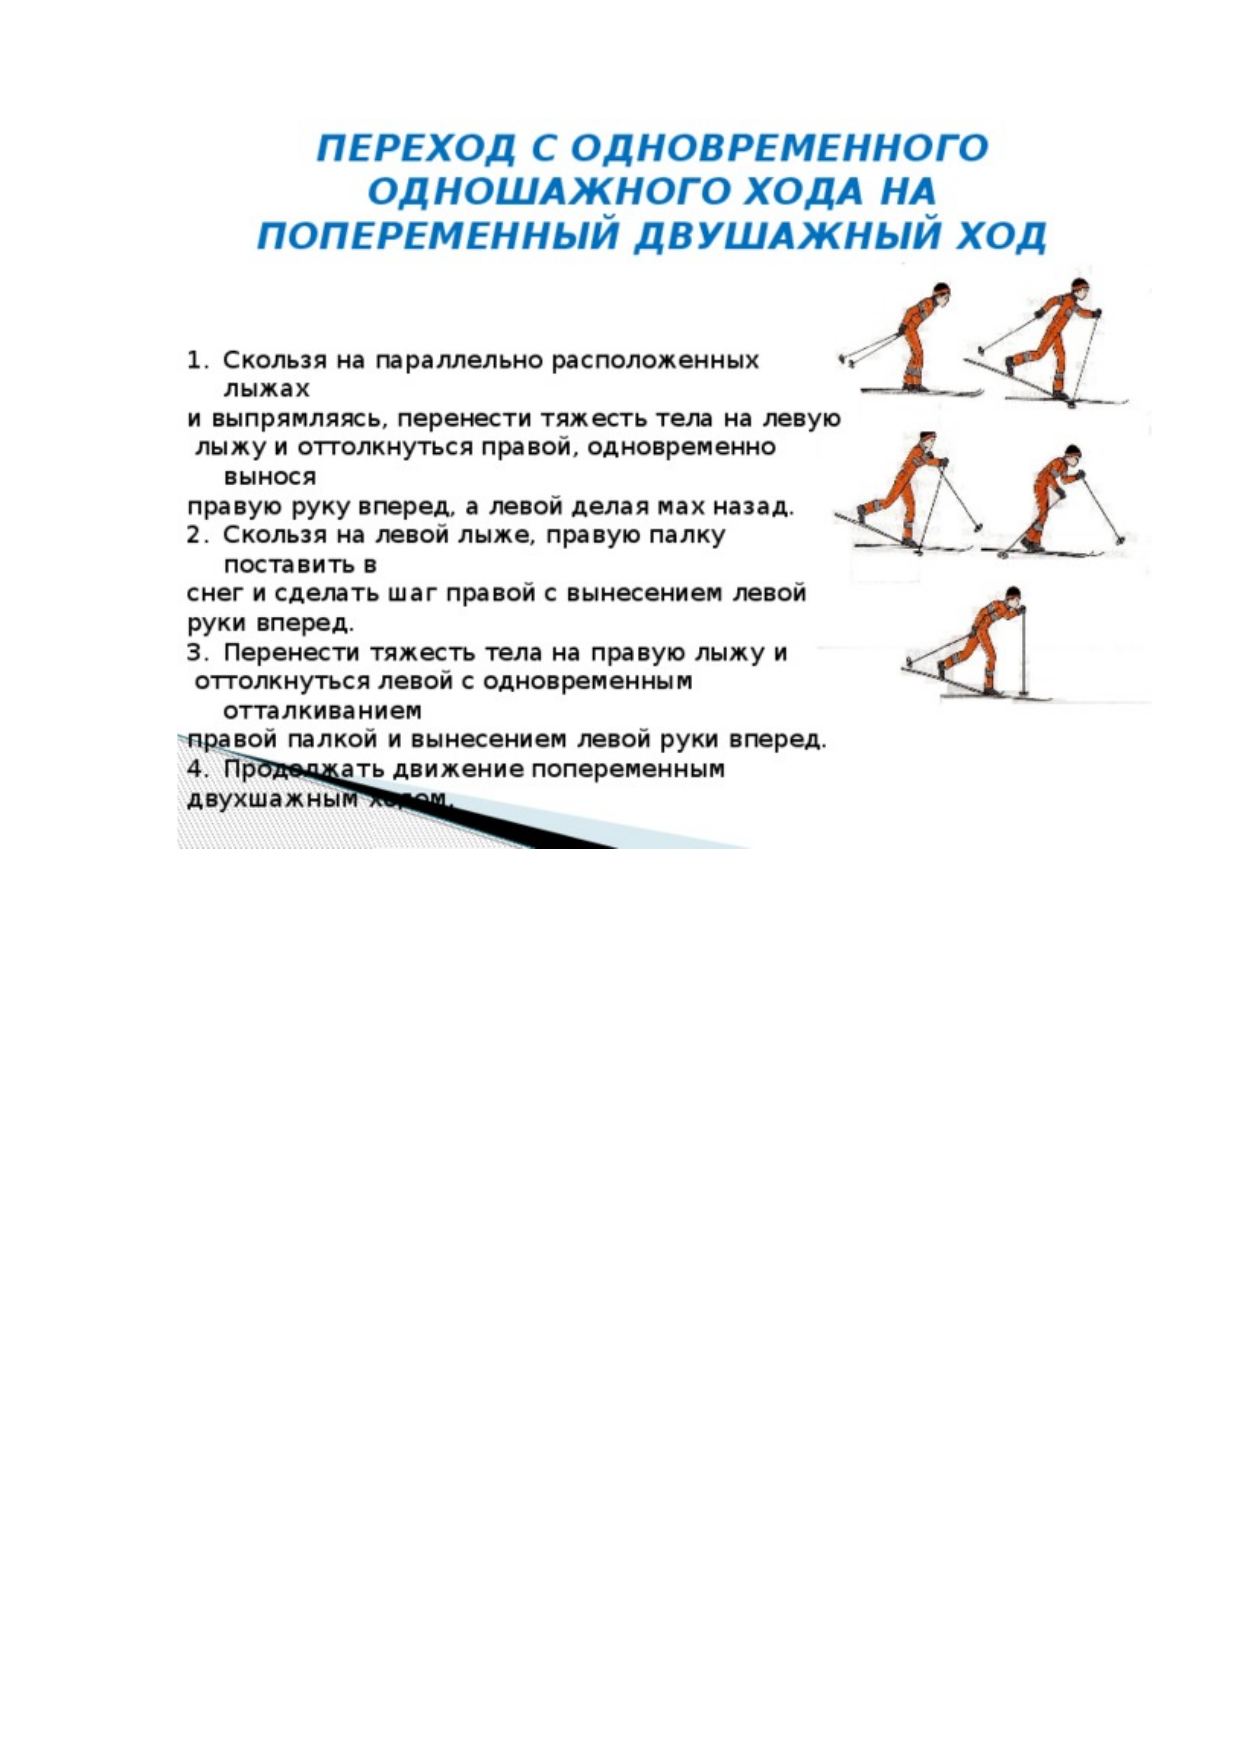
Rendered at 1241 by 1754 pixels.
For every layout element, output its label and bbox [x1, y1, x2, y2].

picture [177, 118, 1152, 849]
